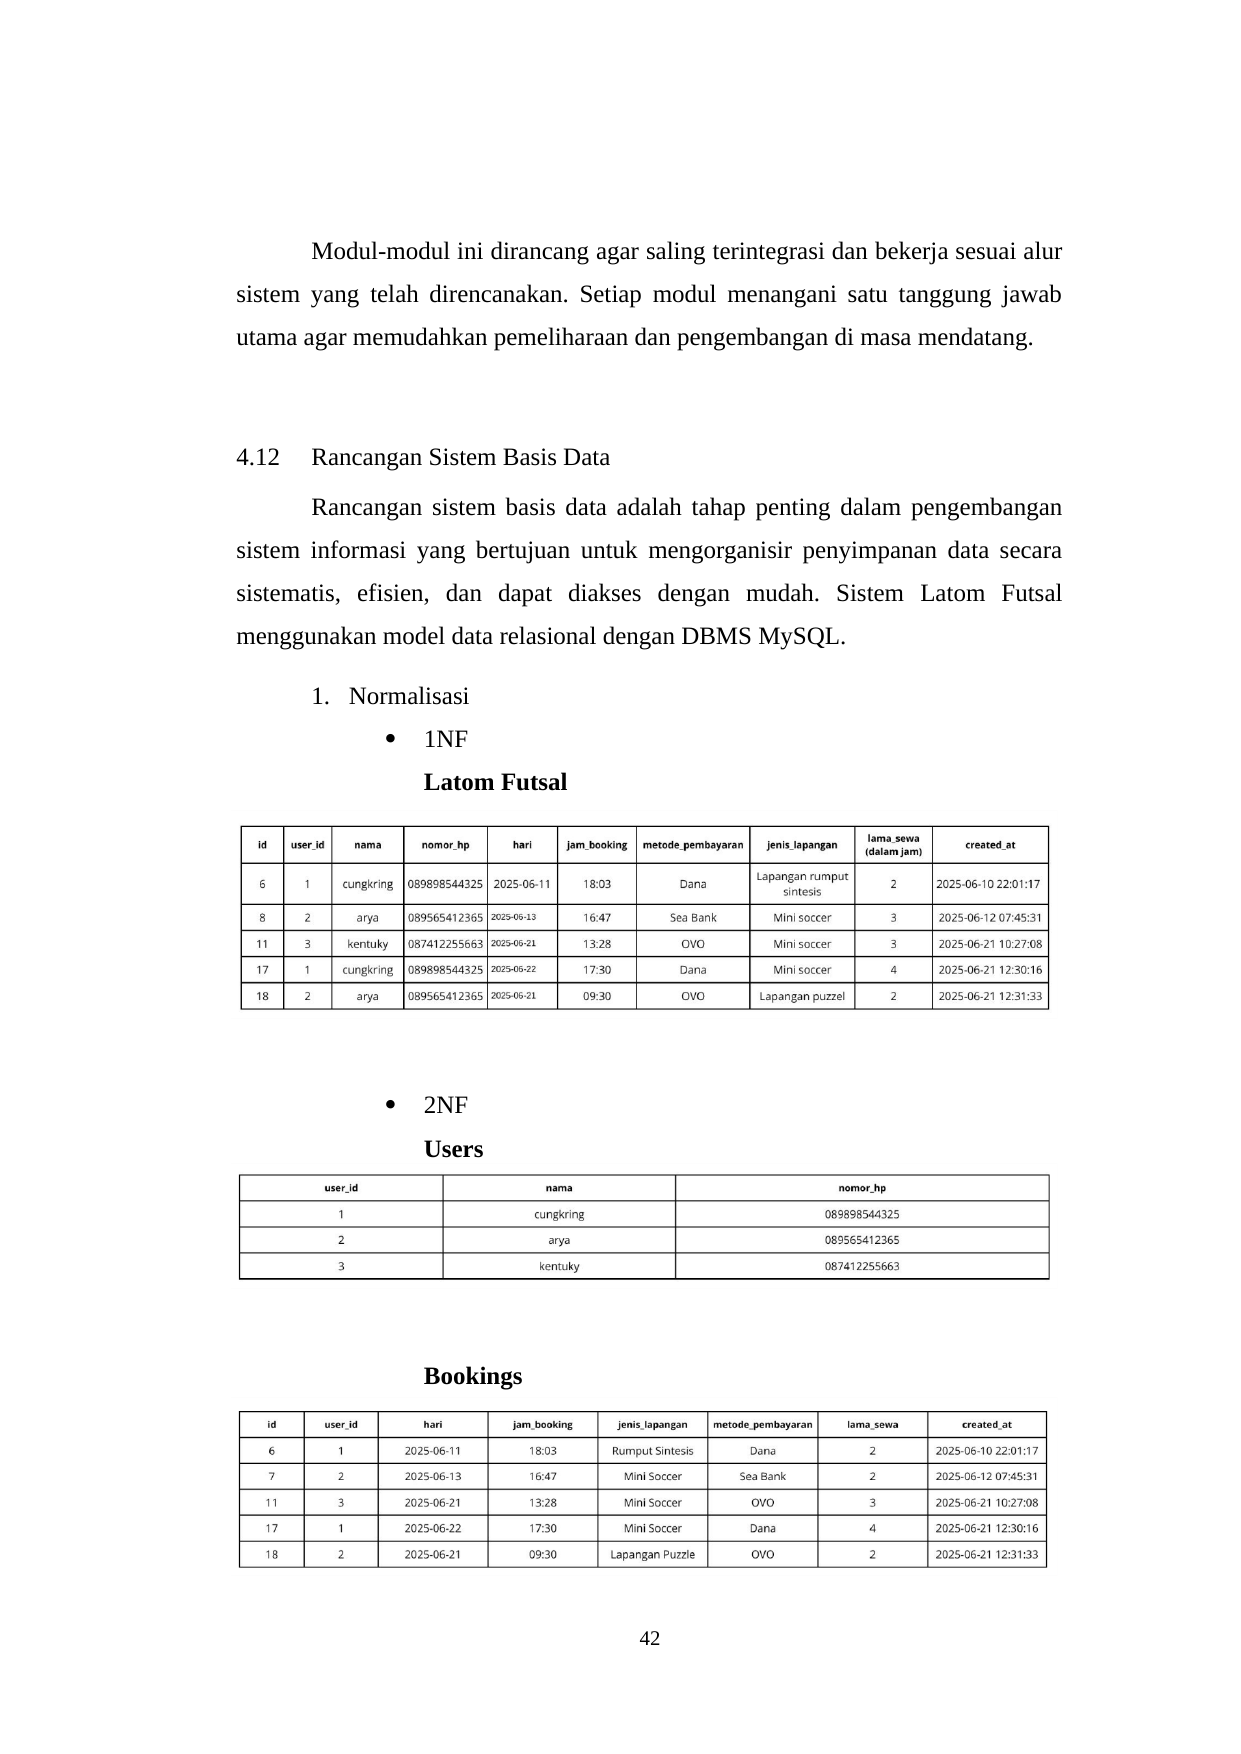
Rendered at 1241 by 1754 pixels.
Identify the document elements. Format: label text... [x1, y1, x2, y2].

text Rancangan sistem basis data adalah tahap penting dalam pengembangan sistem informasi yang bertujuan untuk mengorganisir penyimpanan data secara sistematis, efisien, dan dapat diakses dengan mudah. Sistem Latom Futsal menggunakan model data relasional dengan DBMS MySQL. [236, 492, 1063, 650]
list Bookings [424, 1361, 1063, 1389]
picture [230, 1163, 1058, 1289]
list Users [424, 1134, 1063, 1162]
picture [230, 810, 1058, 1019]
list 1NF [386, 724, 1063, 753]
text Modul-modul ini dirancang agar saling terintegrasi dan bekerja sesuai alur sistem yang telah direncanakan. Setiap modul menangani satu tanggung jawab utama agar memudahkan pemeliharaan dan pengembangan di masa mendatang. [236, 236, 1063, 351]
list 2NF [386, 1091, 1063, 1119]
picture [230, 1397, 1058, 1576]
list Normalisasi [311, 681, 1063, 710]
text 4.12 Rancangan Sistem Basis Data [236, 442, 1063, 471]
list Latom Futsal [424, 767, 1063, 796]
